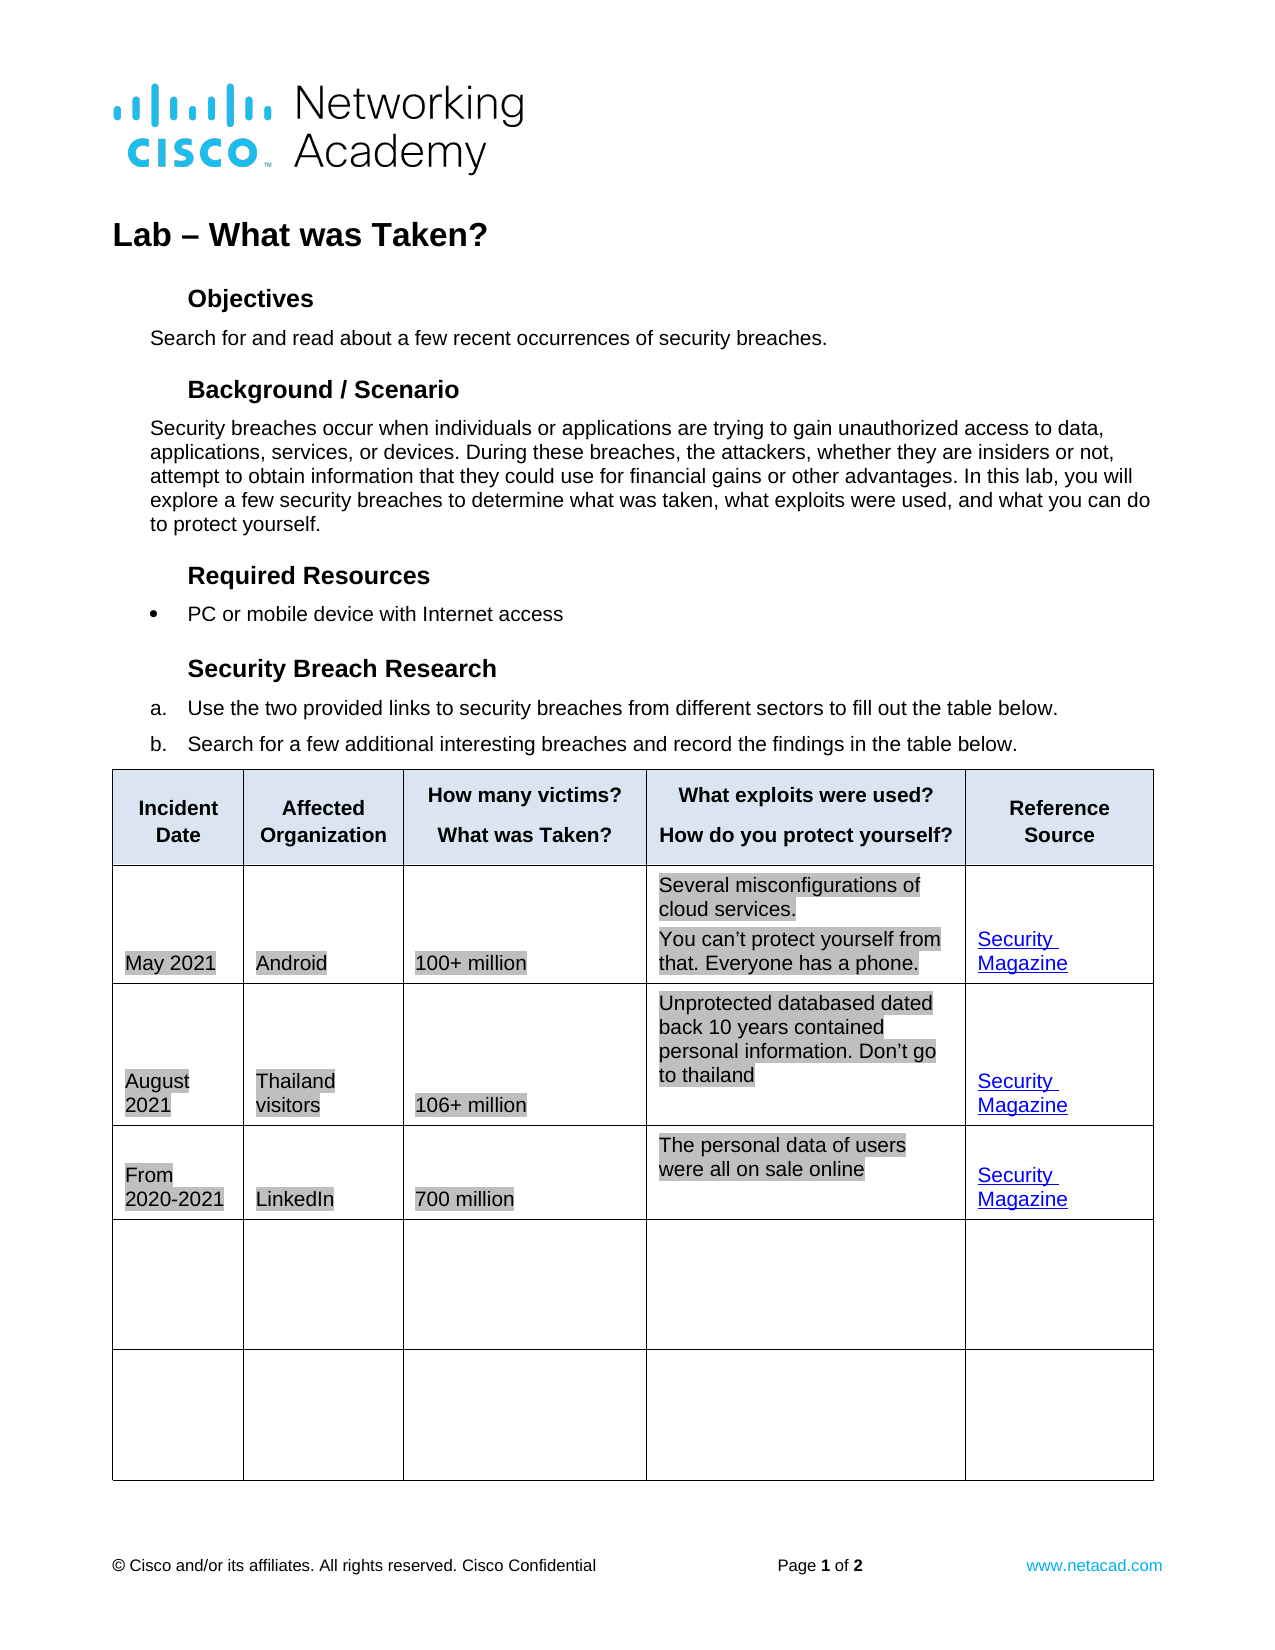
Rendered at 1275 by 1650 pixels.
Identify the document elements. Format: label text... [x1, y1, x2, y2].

table_cell From 2020-2021 [113, 1126, 243, 1219]
table_cell [113, 1220, 243, 1349]
text Search for and read about a few recent occurrences of security breaches. [150, 326, 1162, 349]
table_cell LinkedIn [244, 1126, 403, 1219]
table_cell 700 million [404, 1126, 646, 1219]
table_cell May 2021 [113, 866, 243, 983]
text Objectives [112, 284, 1162, 313]
table_cell [113, 1350, 243, 1480]
table_cell Thailand visitors [244, 984, 403, 1124]
table_cell Several misconfigurations of cloud services. You can’t protect yourself from that. Everyone has a phone. [647, 866, 965, 983]
table_cell Security Magazine [966, 984, 1153, 1124]
table_header Incident Date [113, 770, 243, 864]
text Security breaches occur when individuals or applications are trying to gain unauthorized access to data, applications, services, or devices. During these breaches, the attackers, whether they are insiders or not, attempt to obtain information that they could use for financial gains or other advantages. In this lab, you will explore a few security breaches to determine what was taken, what exploits were used, and what you can do to protect yourself. [150, 416, 1162, 536]
table_cell 100+ million [404, 866, 646, 983]
table_cell Android [244, 866, 403, 983]
table_header How many victims? What was Taken? [404, 770, 646, 864]
text Use the two provided links to security breaches from different sectors to fill out the table below. [150, 696, 1162, 720]
text Search for a few additional interesting breaches and record the findings in the table below. [150, 732, 1162, 756]
table_header What exploits were used? How do you protect yourself? [647, 770, 965, 864]
table_cell The personal data of users were all on sale online [647, 1126, 965, 1219]
title Lab – What was Taken? [112, 215, 1162, 254]
table_cell Unprotected databased dated back 10 years contained personal information. Don’t go to thailand [647, 984, 965, 1124]
table_cell [244, 1220, 403, 1349]
text Background / Scenario [112, 374, 1162, 403]
table_header Reference Source [966, 770, 1153, 864]
table_cell [966, 1350, 1153, 1480]
table_cell [647, 1220, 965, 1349]
table_cell Security Magazine [966, 1126, 1153, 1219]
table_cell [404, 1350, 646, 1480]
table_cell 106+ million [404, 984, 646, 1124]
table_cell [244, 1350, 403, 1480]
table_header Affected Organization [244, 770, 403, 864]
table_cell August 2021 [113, 984, 243, 1124]
text Required Resources [112, 561, 1162, 589]
table_cell [404, 1220, 646, 1349]
text Security Breach Research [112, 654, 1162, 683]
table_cell [647, 1350, 965, 1480]
picture [112, 81, 525, 177]
table_cell Security Magazine [966, 866, 1153, 983]
table_cell [966, 1220, 1153, 1349]
text PC or mobile device with Internet access [150, 602, 1162, 626]
